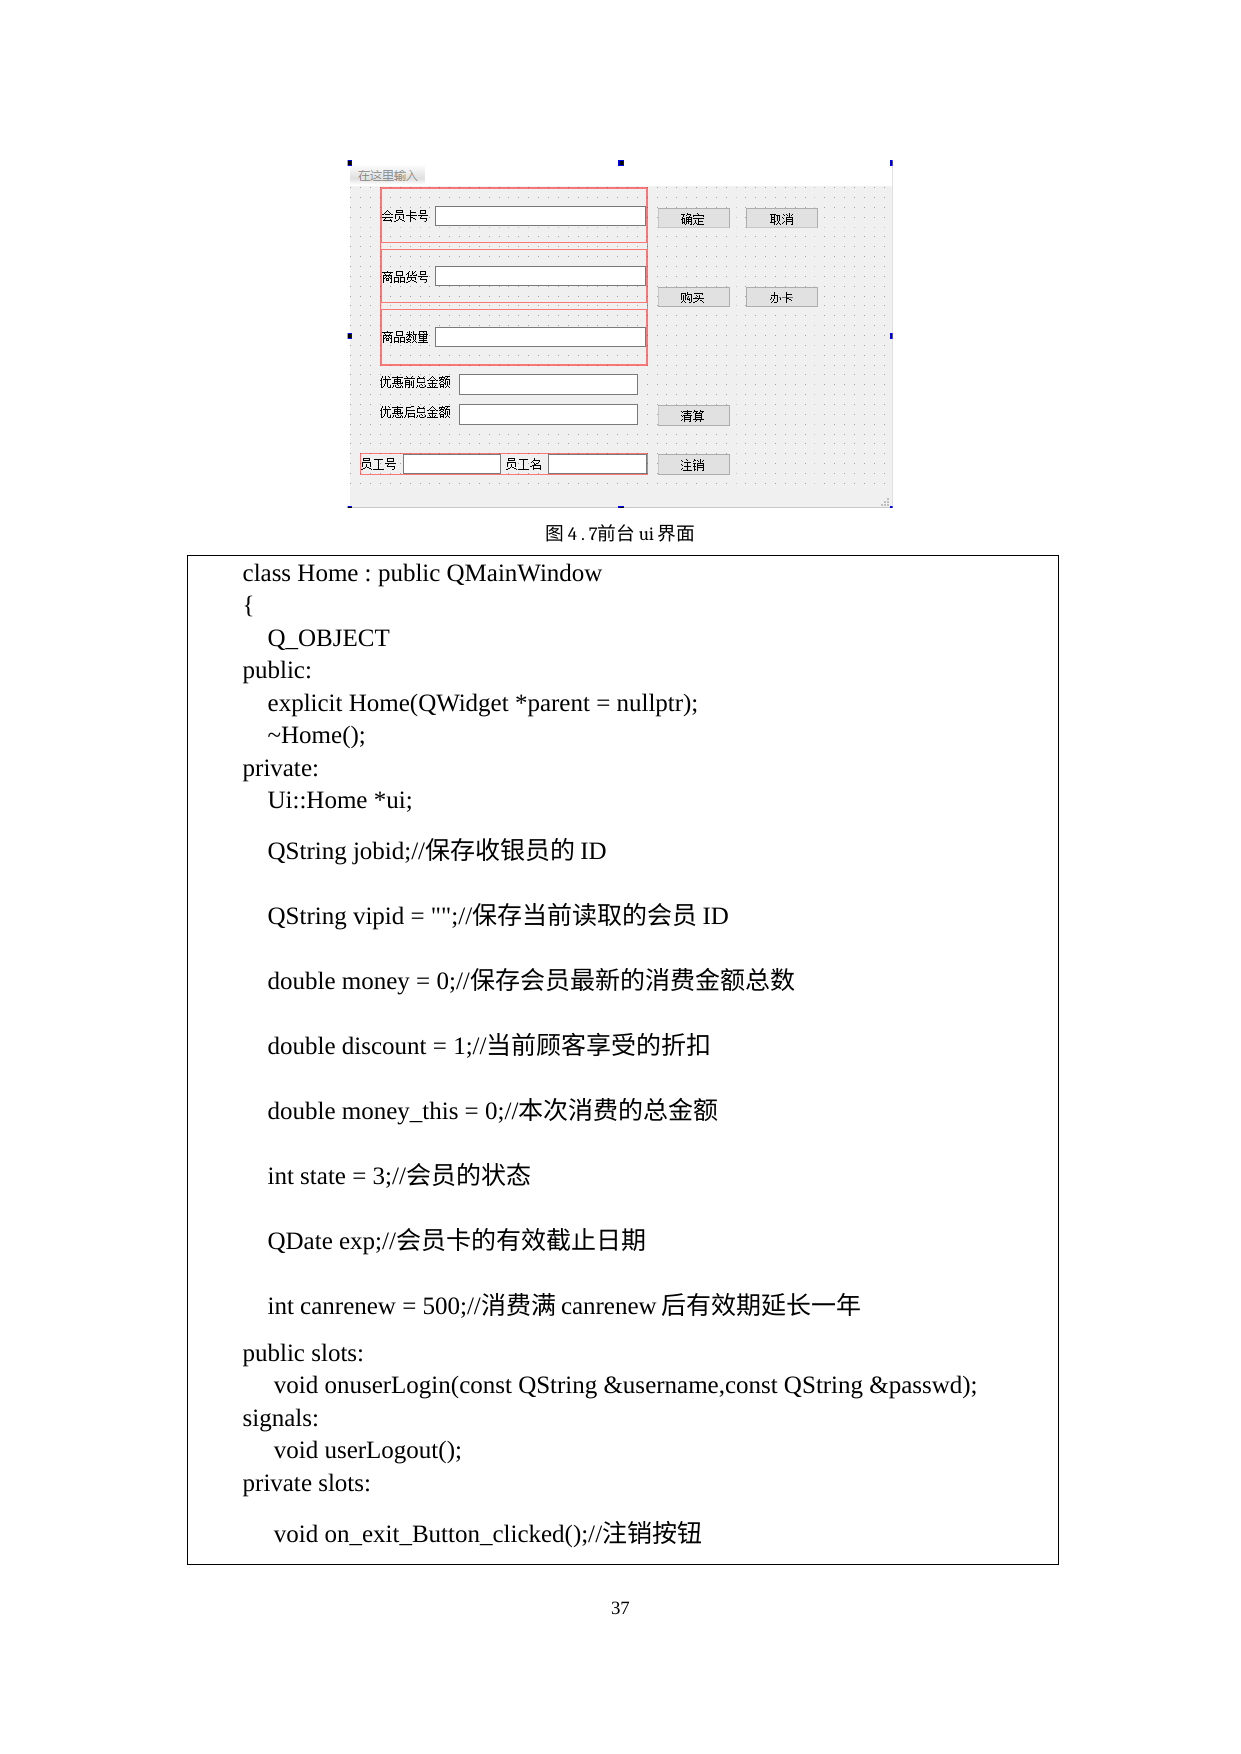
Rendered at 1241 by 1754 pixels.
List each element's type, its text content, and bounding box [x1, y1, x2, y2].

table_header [188, 556, 1058, 1564]
text 图4 . 7前台ui界面 [187, 516, 1053, 548]
picture [347, 158, 893, 508]
